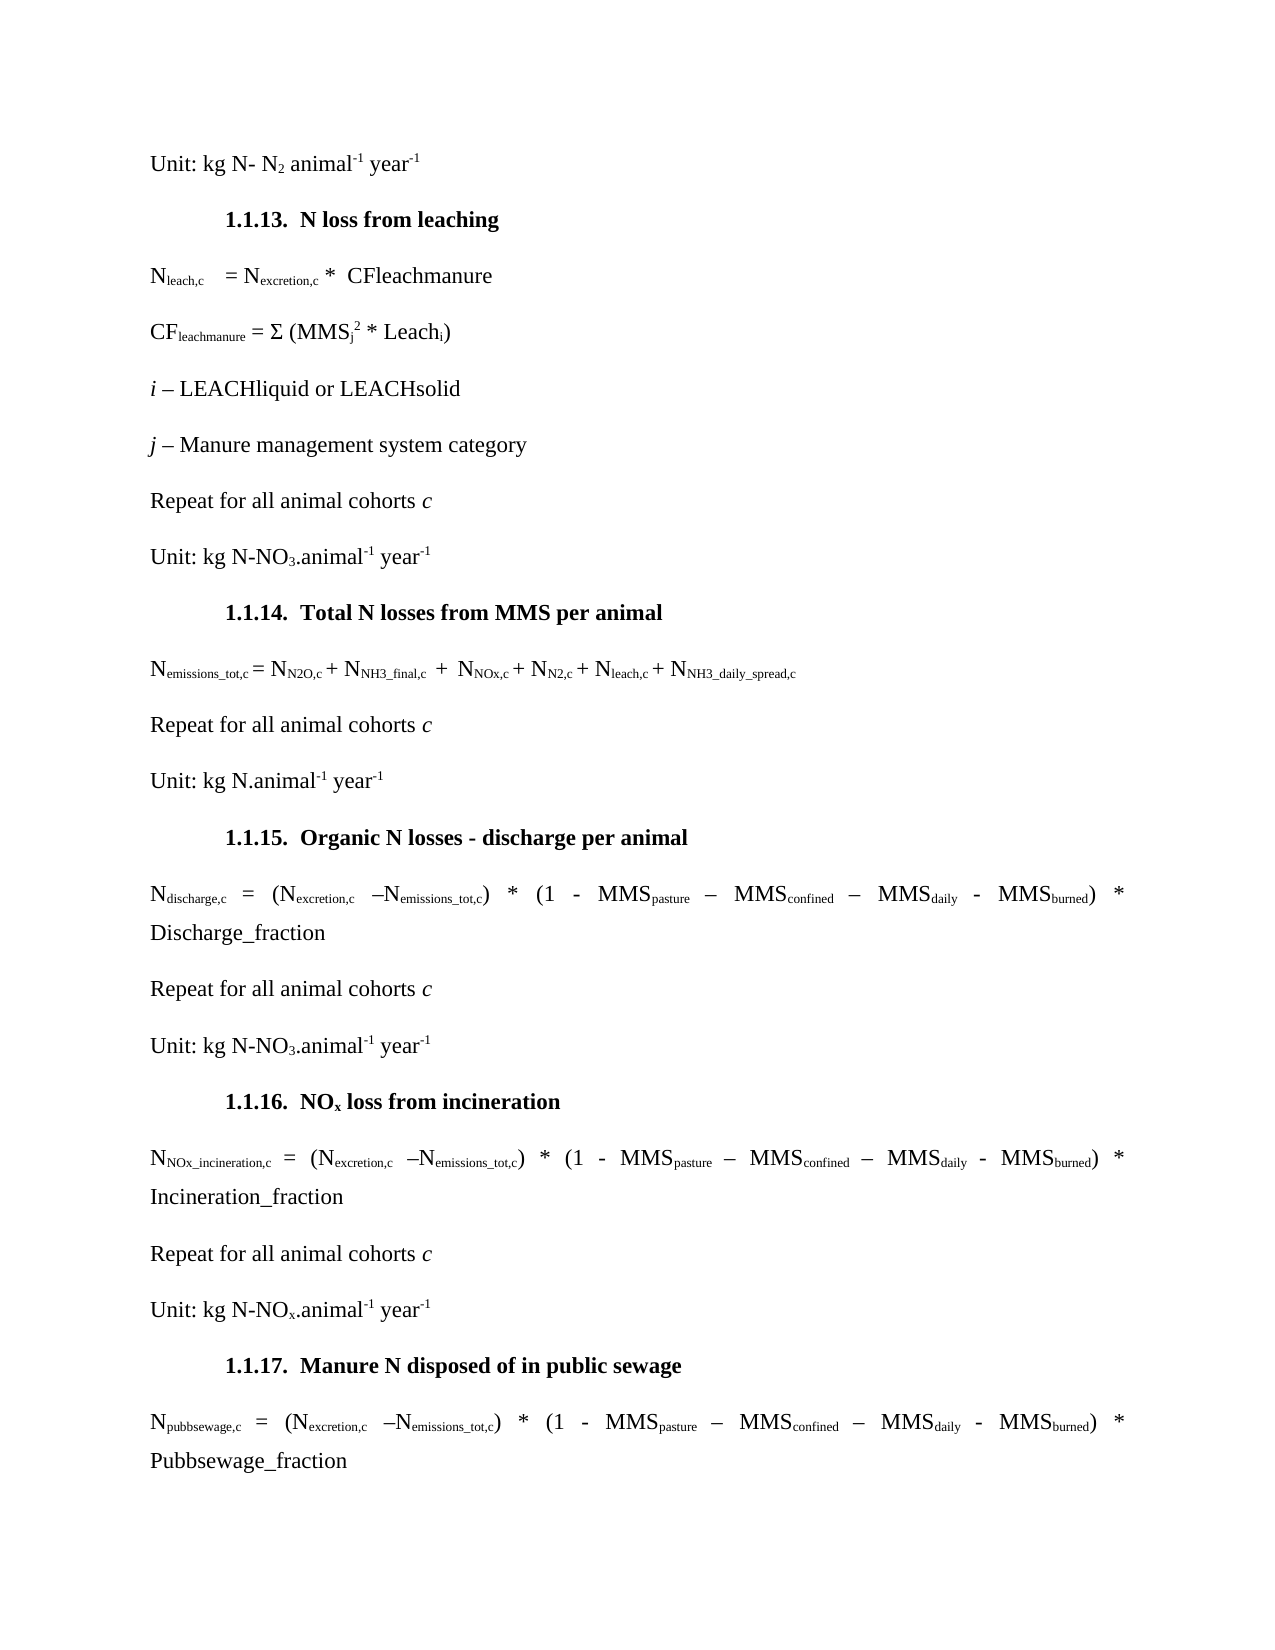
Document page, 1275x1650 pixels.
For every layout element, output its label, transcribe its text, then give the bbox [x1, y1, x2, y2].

text Repeat for all animal cohorts c [150, 976, 1125, 1002]
text Repeat for all animal cohorts c [150, 1239, 1125, 1266]
text Npubbsewage,c = (Nexcretion,c –Nemissions_tot,c) * (1 - MMSpasture – MMSconfined – MMSdaily - MMSburned) * Pubbsewage_fraction [150, 1408, 1125, 1474]
text Repeat for all animal cohorts c [150, 487, 1125, 513]
text Unit: kg N.animal-1 year-1 [150, 768, 1125, 794]
subtitle Organic N losses - discharge per animal [225, 824, 1125, 850]
text i – LEACHliquid or LEACHsolid [150, 374, 1125, 401]
text CFleachmanure = Ʃ (MMSj2 * Leachi) [150, 318, 1125, 345]
text Unit: kg N-NOx.animal-1 year-1 [150, 1296, 1125, 1322]
text Unit: kg N-NO3.animal-1 year-1 [150, 1032, 1125, 1058]
subtitle Manure N disposed of in public sewage [225, 1352, 1125, 1378]
text j – Manure management system category [150, 431, 1125, 457]
text Nleach,c = Nexcretion,c * CFleachmanure [150, 262, 1125, 289]
text Repeat for all animal cohorts c [150, 711, 1125, 738]
subtitle NOx loss from incineration [225, 1088, 1125, 1114]
subtitle N loss from leaching [225, 206, 1125, 232]
text Unit: kg N-NO3.animal-1 year-1 [150, 543, 1125, 569]
subtitle Total N losses from MMS per animal [225, 599, 1125, 626]
text Ndischarge,c = (Nexcretion,c –Nemissions_tot,c) * (1 - MMSpasture – MMSconfined – MMSdaily - MMSburned) * Discharge_fraction [150, 880, 1125, 946]
text Nemissions_tot,c = NN2O,c + NNH3_final,c + NNOx,c + NN2,c + Nleach,c + NNH3_daily_spread,c [150, 655, 1125, 682]
text Unit: kg N- N2 animal-1 year-1 [150, 150, 1125, 176]
text NNOx_incineration,c = (Nexcretion,c –Nemissions_tot,c) * (1 - MMSpasture – MMSconfined – MMSdaily - MMSburned) * Incineration_fraction [150, 1144, 1125, 1210]
